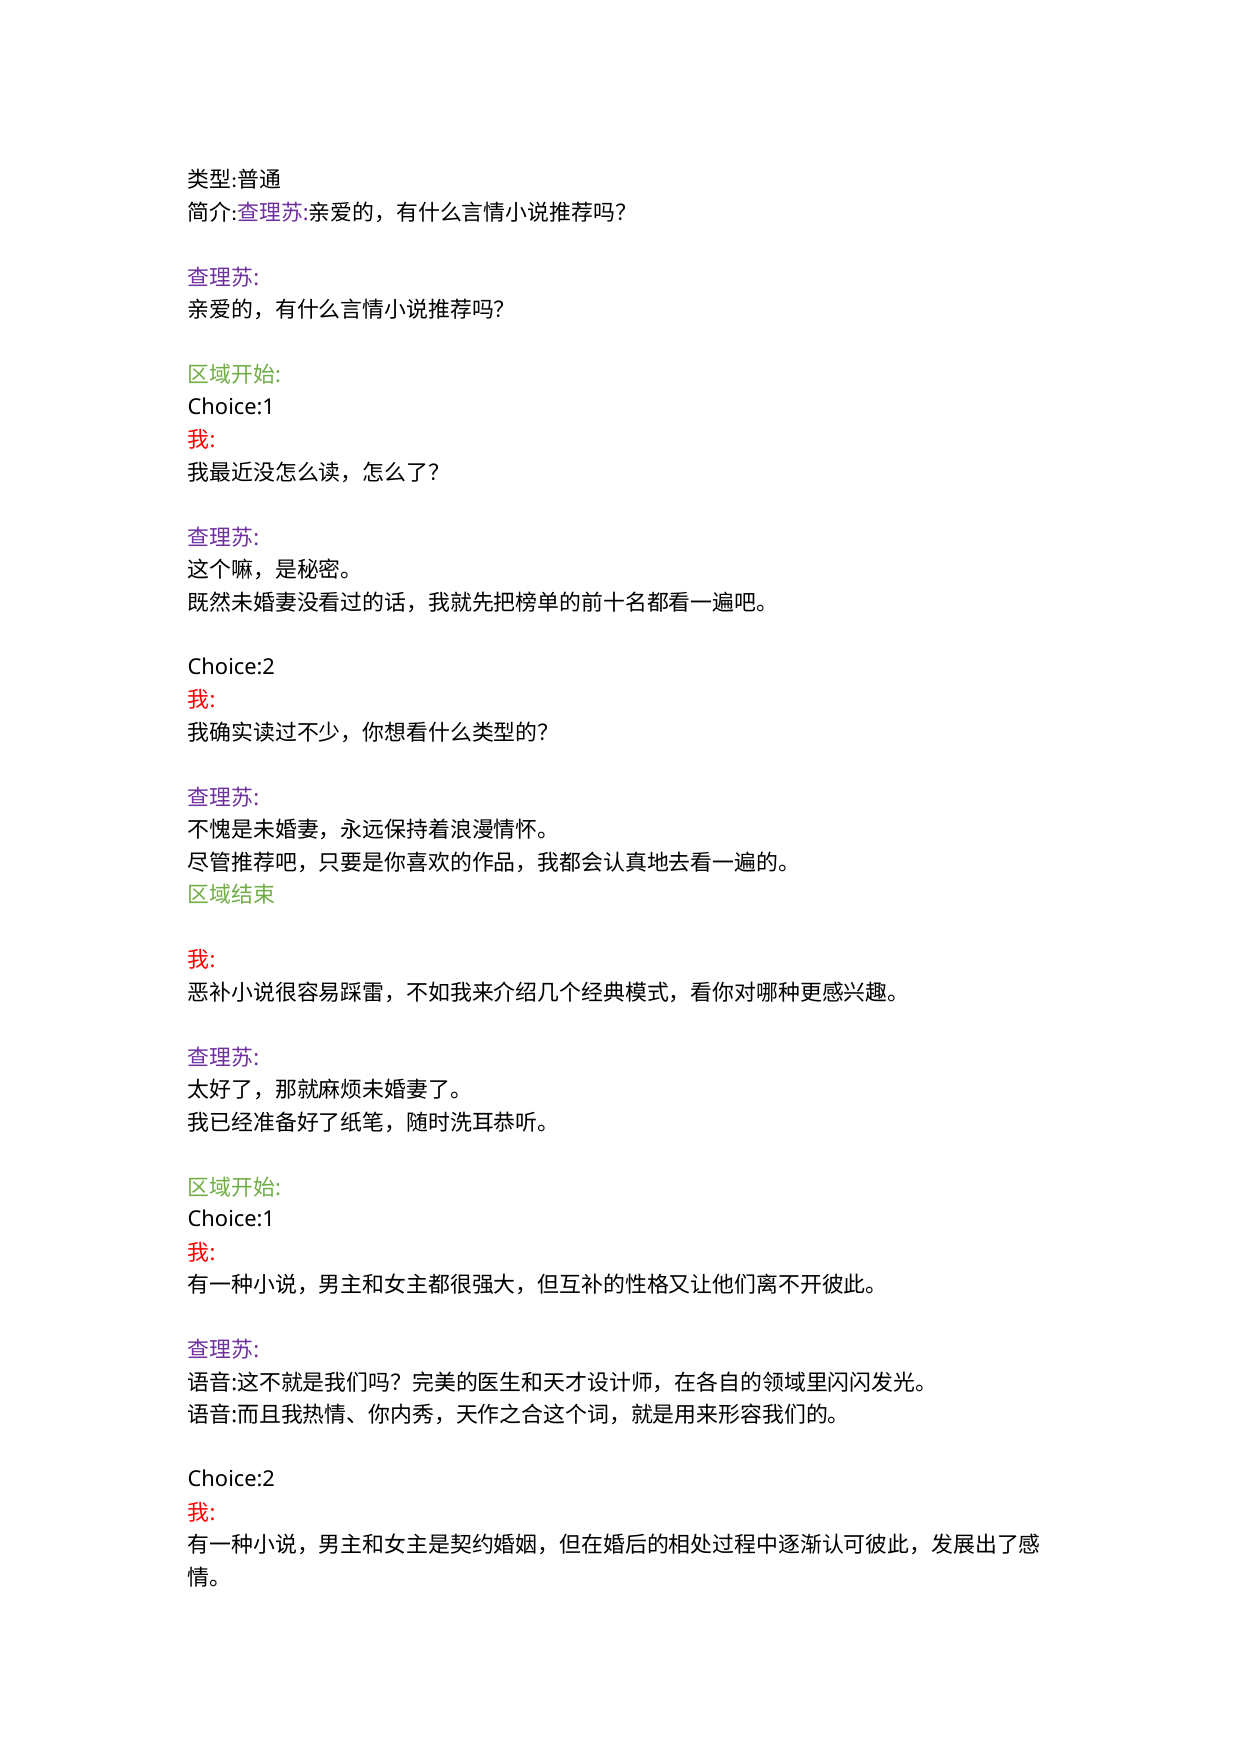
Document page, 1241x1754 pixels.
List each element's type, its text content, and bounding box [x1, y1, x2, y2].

text 我最近没怎么读，怎么了？ [187, 454, 1053, 487]
text 查理苏: [187, 1332, 1053, 1364]
text 查理苏: [187, 519, 1053, 552]
text 区域结束 [187, 877, 1053, 909]
text 这个嘛，是秘密。 [187, 552, 1053, 584]
text Choice:2 [187, 1462, 1053, 1494]
text 不愧是未婚妻，永远保持着浪漫情怀。 [187, 812, 1053, 844]
text 我: [187, 1234, 1053, 1267]
text 恶补小说很容易踩雷，不如我来介绍几个经典模式，看你对哪种更感兴趣。 [187, 974, 1053, 1007]
text 我已经准备好了纸笔，随时洗耳恭听。 [187, 1104, 1053, 1137]
text 简介:查理苏:亲爱的，有什么言情小说推荐吗？ [187, 194, 1053, 227]
text 查理苏: [187, 779, 1053, 812]
text Choice:1 [187, 1202, 1053, 1234]
text 语音:而且我热情、你内秀，天作之合这个词，就是用来形容我们的。 [187, 1397, 1053, 1429]
text 类型:普通 [187, 162, 1053, 194]
text 有一种小说，男主和女主都很强大，但互补的性格又让他们离不开彼此。 [187, 1267, 1053, 1299]
text 既然未婚妻没看过的话，我就先把榜单的前十名都看一遍吧。 [187, 584, 1053, 617]
text 我: [187, 682, 1053, 714]
text 查理苏: [187, 1039, 1053, 1072]
text 亲爱的，有什么言情小说推荐吗？ [187, 292, 1053, 324]
text 尽管推荐吧，只要是你喜欢的作品，我都会认真地去看一遍的。 [187, 844, 1053, 877]
text 太好了，那就麻烦未婚妻了。 [187, 1072, 1053, 1104]
text 我: [187, 1494, 1053, 1527]
text Choice:2 [187, 649, 1053, 682]
text Choice:1 [187, 389, 1053, 422]
text 我: [187, 422, 1053, 454]
text 语音:这不就是我们吗？完美的医生和天才设计师，在各自的领域里闪闪发光。 [187, 1364, 1053, 1397]
text 我确实读过不少，你想看什么类型的？ [187, 714, 1053, 747]
text 区域开始: [187, 357, 1053, 389]
text 区域开始: [187, 1169, 1053, 1202]
text 我: [187, 942, 1053, 974]
text 查理苏: [187, 259, 1053, 292]
text 有一种小说，男主和女主是契约婚姻，但在婚后的相处过程中逐渐认可彼此，发展出了感情。 [187, 1527, 1053, 1592]
